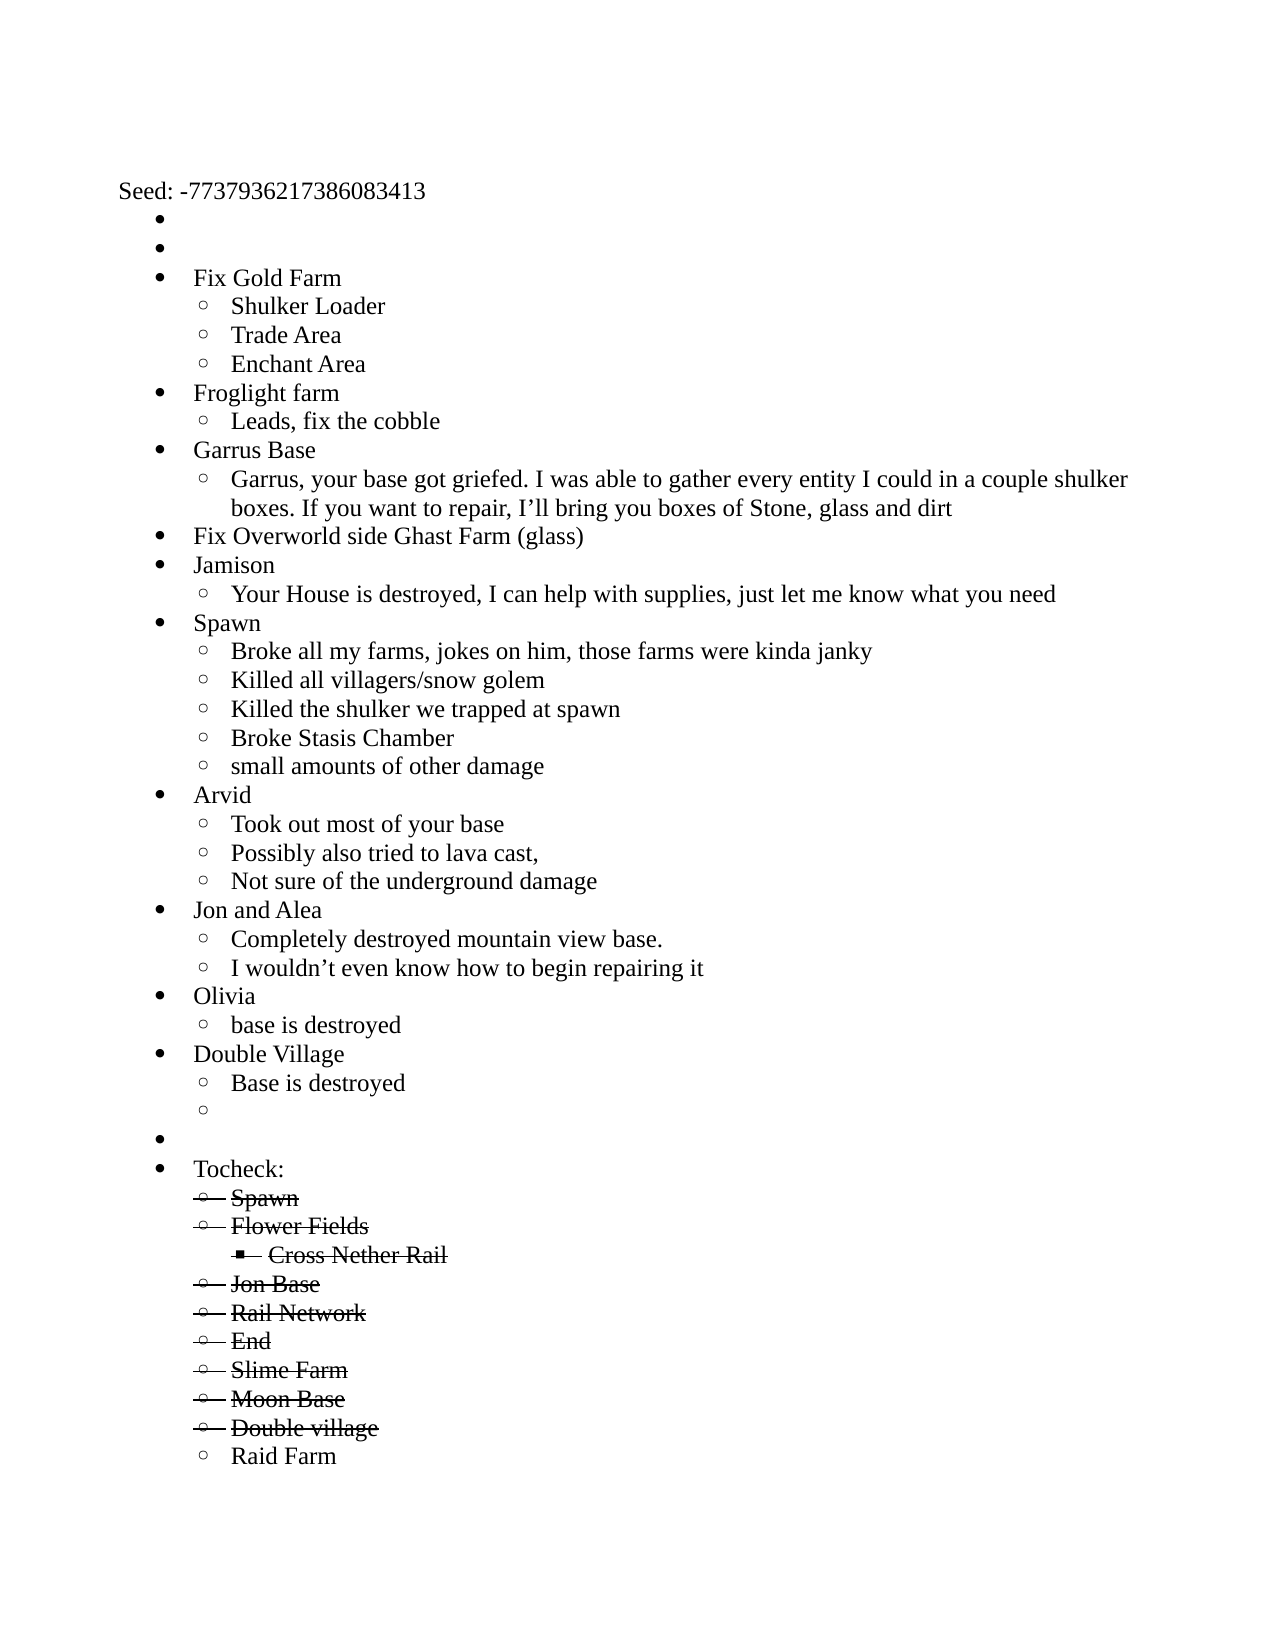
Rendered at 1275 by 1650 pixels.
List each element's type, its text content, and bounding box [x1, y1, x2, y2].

list Jamison [156, 550, 1157, 579]
list Garrus, your base got griefed. I was able to gather every entity I could in a couple shulker boxes. If you want to repair, I’ll bring you boxes of Stone, glass and dirt [193, 464, 1157, 521]
list Killed all villagers/snow golem [193, 665, 1157, 694]
list Fix Overworld side Ghast Farm (glass) [156, 521, 1157, 550]
list Killed the shulker we trapped at spawn [193, 694, 1157, 723]
list Cross Nether Rail [231, 1240, 1157, 1269]
list Fix Gold Farm [156, 263, 1157, 291]
list Broke all my farms, jokes on him, those farms were kinda janky [193, 636, 1157, 665]
list Spawn [193, 1183, 1157, 1211]
list Completely destroyed mountain view base. [193, 924, 1157, 953]
list Took out most of your base [193, 809, 1157, 838]
list Jon Base [193, 1269, 1157, 1298]
list I wouldn’t even know how to begin repairing it [193, 953, 1157, 981]
list Trade Area [193, 320, 1157, 349]
list base is destroyed [193, 1010, 1157, 1039]
list Olivia [156, 981, 1157, 1010]
list Double Village [156, 1039, 1157, 1068]
list Arvid [156, 780, 1157, 809]
list Jon and Alea [156, 895, 1157, 924]
list Leads, fix the cobble [193, 406, 1157, 435]
list Flower Fields [193, 1211, 1157, 1240]
text Seed: -7737936217386083413 [118, 176, 1157, 205]
list Your House is destroyed, I can help with supplies, just let me know what you need [193, 579, 1157, 608]
list Base is destroyed [193, 1068, 1157, 1096]
list Shulker Loader [193, 291, 1157, 320]
list Slime Farm [193, 1355, 1157, 1384]
list Double village [193, 1413, 1157, 1441]
list End [193, 1326, 1157, 1355]
list Moon Base [193, 1384, 1157, 1413]
list Broke Stasis Chamber [193, 723, 1157, 751]
list Froglight farm [156, 378, 1157, 406]
list Tocheck: [156, 1154, 1157, 1183]
list Enchant Area [193, 349, 1157, 378]
list Rail Network [193, 1298, 1157, 1326]
list Spawn [156, 608, 1157, 636]
list Garrus Base [156, 435, 1157, 464]
list small amounts of other damage [193, 751, 1157, 780]
list Not sure of the underground damage [193, 866, 1157, 895]
list Raid Farm [193, 1441, 1157, 1470]
list Possibly also tried to lava cast, [193, 838, 1157, 866]
